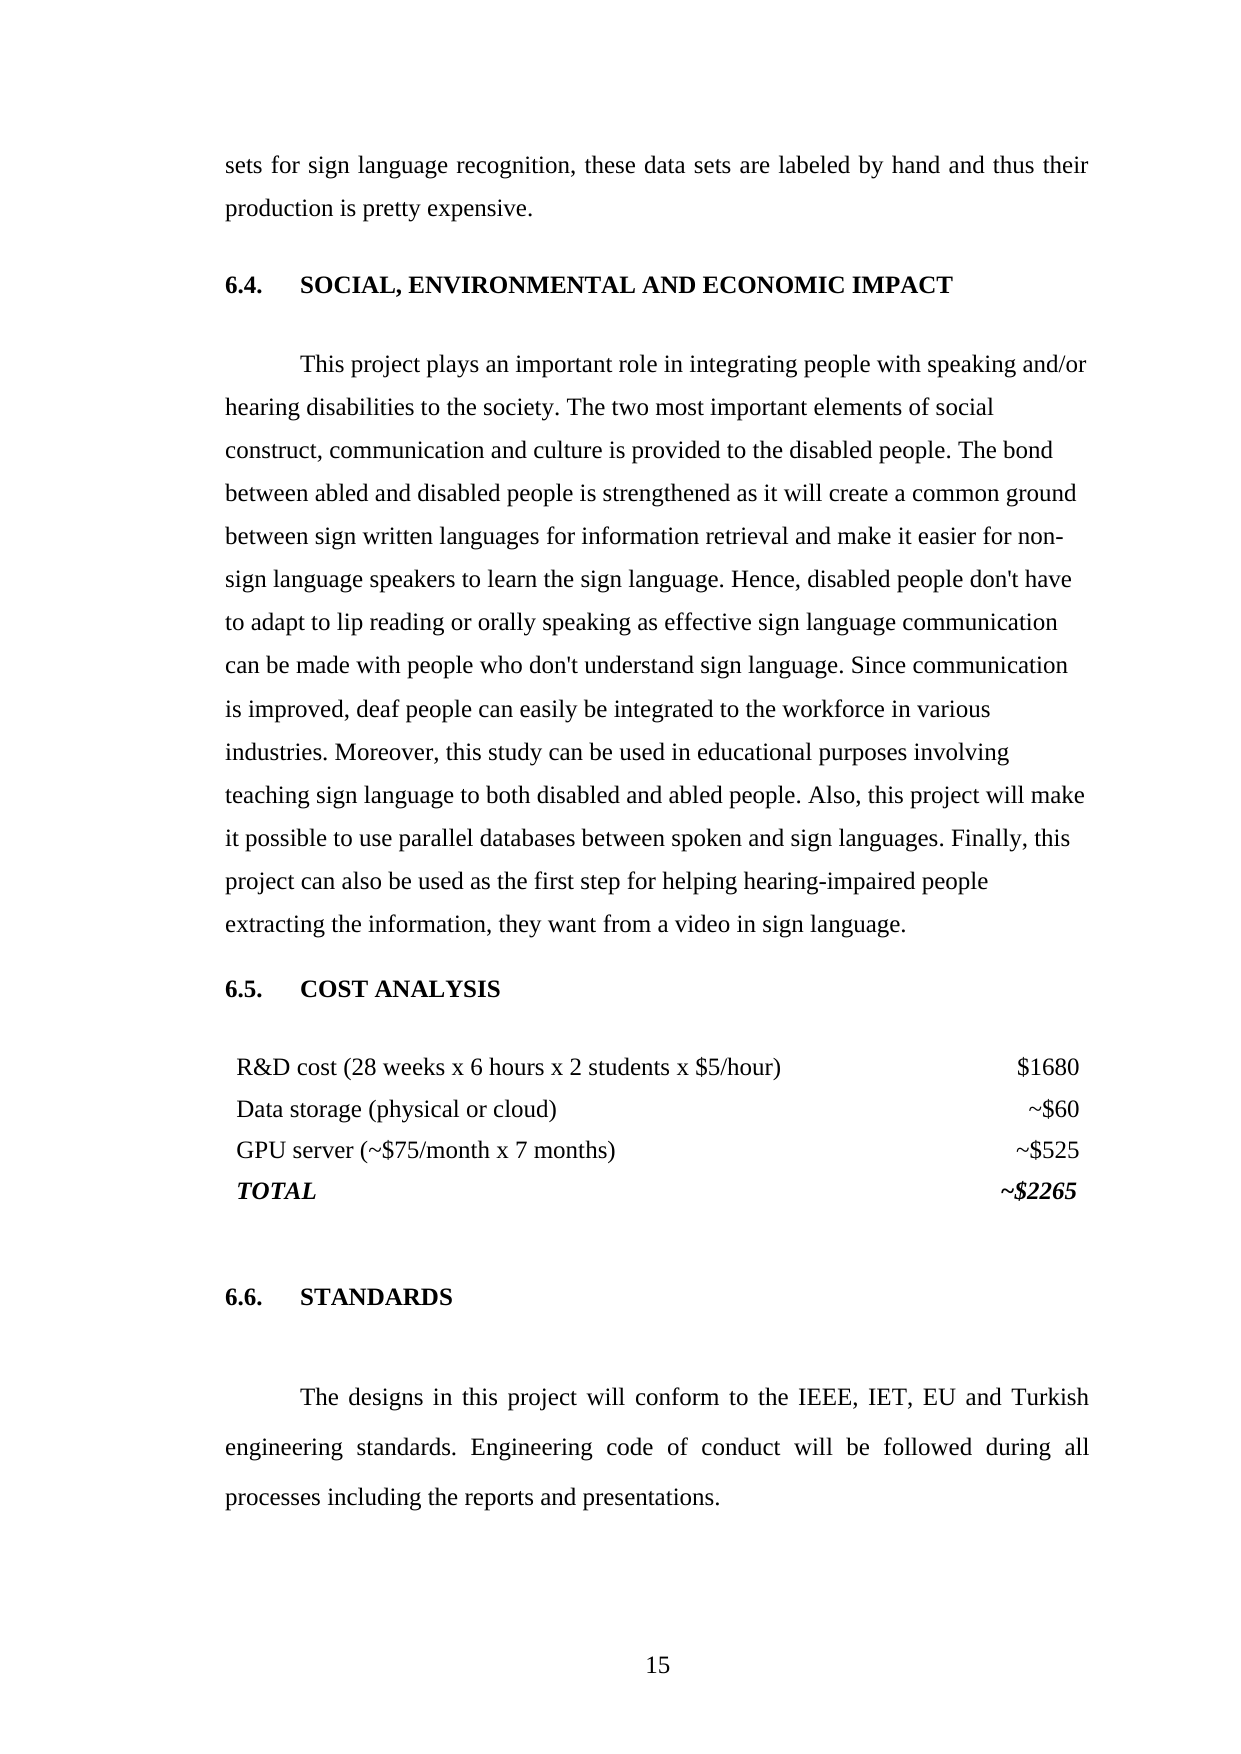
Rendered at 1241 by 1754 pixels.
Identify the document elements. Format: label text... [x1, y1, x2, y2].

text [225, 150, 1090, 222]
text The designs in this project will conform to the IEEE, IET, EU and Turkish engineering standards. Engineering code of conduct will be followed during all processes including the reports and presentations. [225, 1361, 1090, 1511]
table_header R&D cost (28 weeks x 6 hours x 2 students x $5/hour) [225, 1053, 958, 1094]
text This project plays an important role in integrating people with speaking and/or hearing disabilities to the society. The two most important elements of social construct, communication and culture is provided to the disabled people. The bond between abled and disabled people is strengthened as it will create a common ground between sign written languages ​​for information retrieval and make it easier for non-sign language speakers to learn the sign language. Hence, disabled people don't have to adapt to lip reading or orally speaking as effective sign language communication can be made with people who don't understand sign language. Since communication is improved, deaf people can easily be integrated to the workforce in various industries. Moreover, this study can be used in educational purposes involving teaching sign language to both disabled and abled people. Also, this project will make it possible to use parallel databases between spoken and sign languages. Finally, this project can also be used as the first step for helping hearing-impaired people extracting the information, they want from a video in sign language. [225, 349, 1090, 938]
subtitle 6.6. Standards [225, 1261, 1090, 1311]
table_cell Data storage (physical or cloud) [225, 1094, 958, 1135]
table_cell TOTAL [225, 1176, 958, 1217]
table_header $1680 [958, 1053, 1091, 1094]
subtitle 6.5. Cost Analysis [225, 952, 1090, 1002]
table_cell GPU server (~$75/month x 7 months) [225, 1135, 958, 1176]
table_cell ~$525 [958, 1135, 1091, 1176]
table_cell ~$2265 [958, 1176, 1091, 1217]
subtitle 6.4. Social, Environmental and Economic Impact [225, 249, 1090, 299]
table_cell ~$60 [958, 1094, 1091, 1135]
